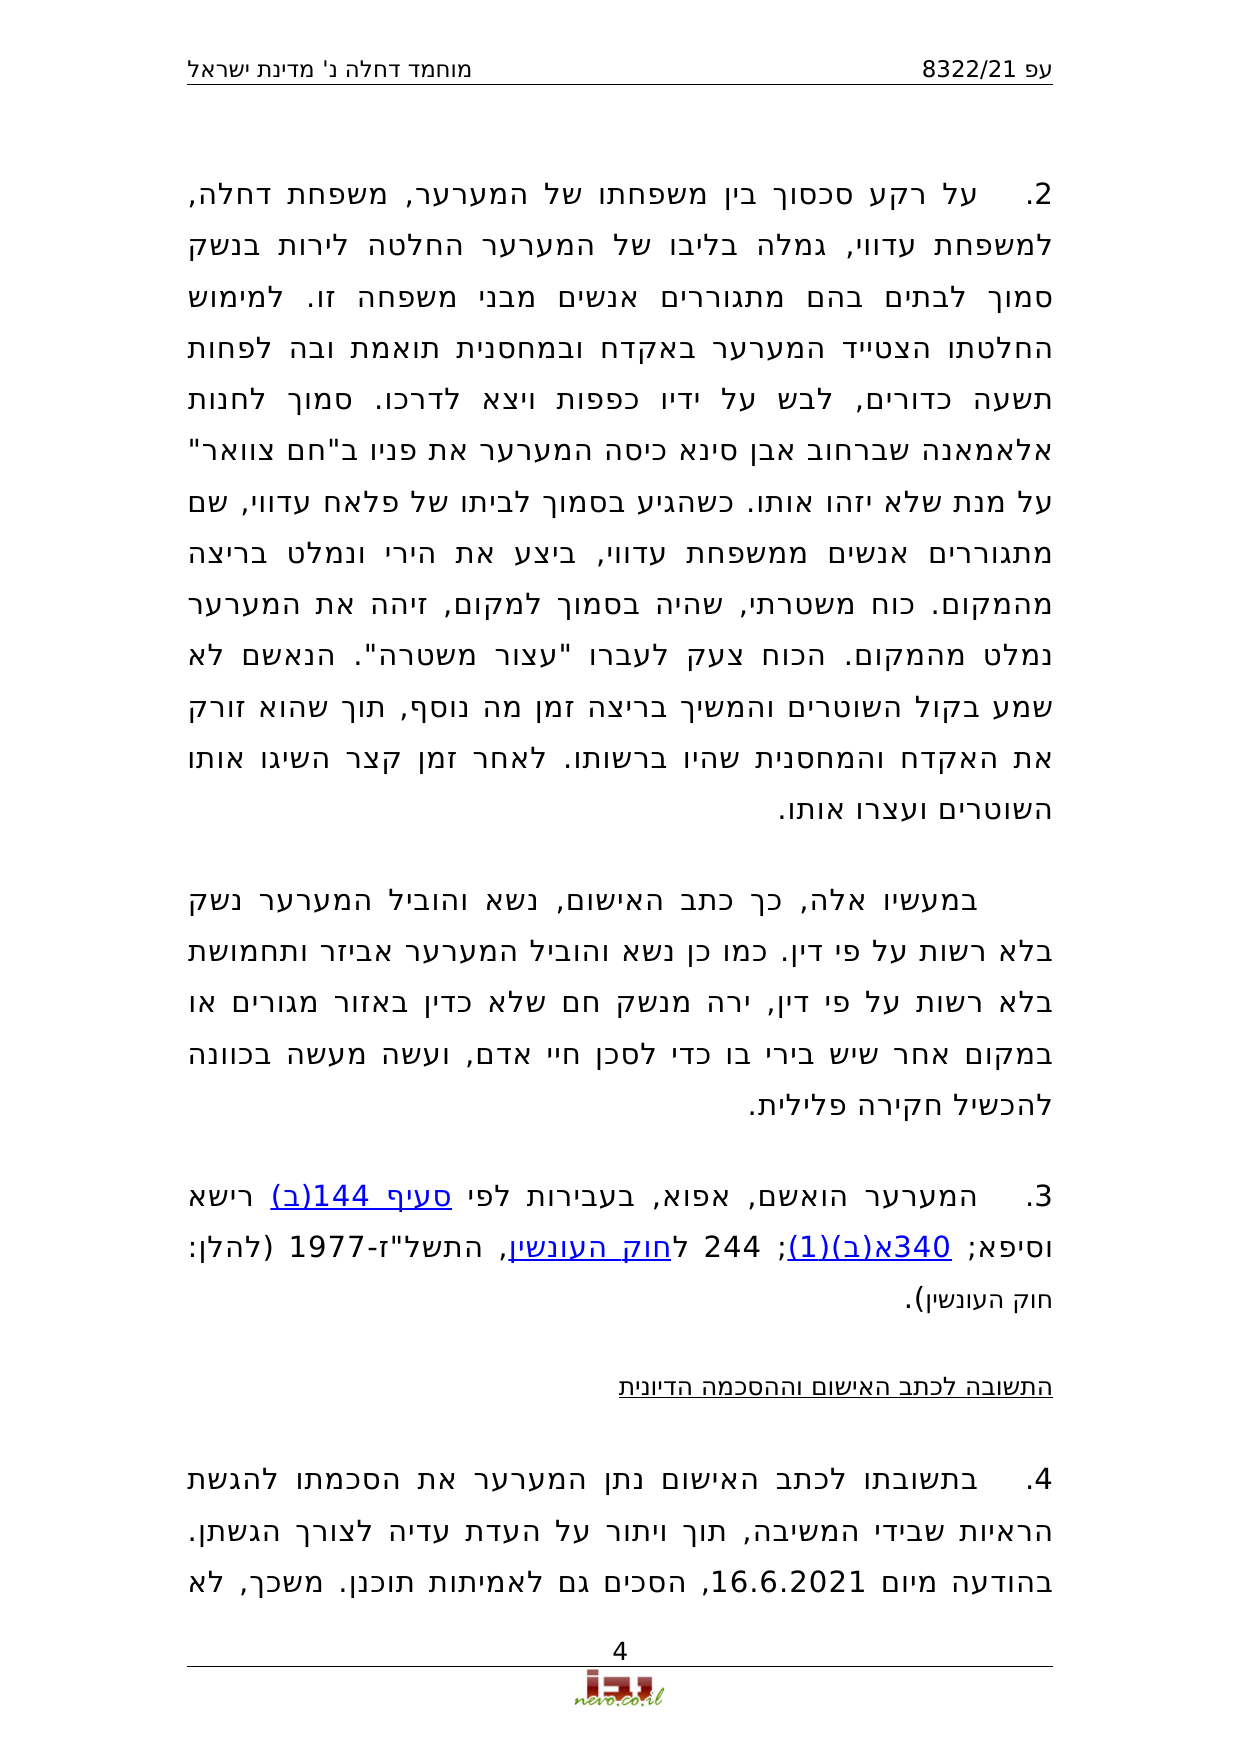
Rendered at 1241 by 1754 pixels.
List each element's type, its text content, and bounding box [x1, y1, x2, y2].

text התשובה לכתב האישום וההסכמה הדיונית [187, 1372, 1053, 1401]
picture [574, 1669, 666, 1707]
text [187, 1462, 1053, 1599]
text במעשיו אלה, כך כתב האישום, נשא והוביל המערער נשק בלא רשות על פי דין. כמו כן נשא והוביל המערער אביזר ותחמושת בלא רשות על פי דין, ירה מנשק חם שלא כדין באזור מגורים או במקום אחר שיש בירי בו כדי לסכן חיי אדם, ועשה מעשה בכוונה להכשיל חקירה פלילית. [187, 883, 1053, 1122]
text 3. המערער הואשם, אפוא, בעבירות לפי סעיף 144(ב) רישא וסיפא; 340א(ב)(1); 244 לחוק העונשין, התשל"ז-1977 (להלן: חוק העונשין). [187, 1179, 1053, 1315]
text 2. על רקע סכסוך בין משפחתו של המערער, משפחת דחלה, למשפחת עדווי, גמלה בליבו של המערער החלטה לירות בנשק סמוך לבתים בהם מתגוררים אנשים מבני משפחה זו. למימוש החלטתו הצטייד המערער באקדח ובמחסנית תואמת ובה לפחות תשעה כדורים, לבש על ידיו כפפות ויצא לדרכו. סמוך לחנות אלאמאנה שברחוב אבן סינא כיסה המערער את פניו ב"חם צוואר" על מנת שלא יזהו אותו. כשהגיע בסמוך לביתו של פלאח עדווי, שם מתגוררים אנשים ממשפחת עדווי, ביצע את הירי ונמלט בריצה מהמקום. כוח משטרתי, שהיה בסמוך למקום, זיהה את המערער נמלט מהמקום. הכוח צעק לעברו "עצור משטרה". הנאשם לא שמע בקול השוטרים והמשיך בריצה זמן מה נוסף, תוך שהוא זורק את האקדח והמחסנית שהיו ברשותו. לאחר זמן קצר השיגו אותו השוטרים ועצרו אותו. [187, 177, 1053, 826]
